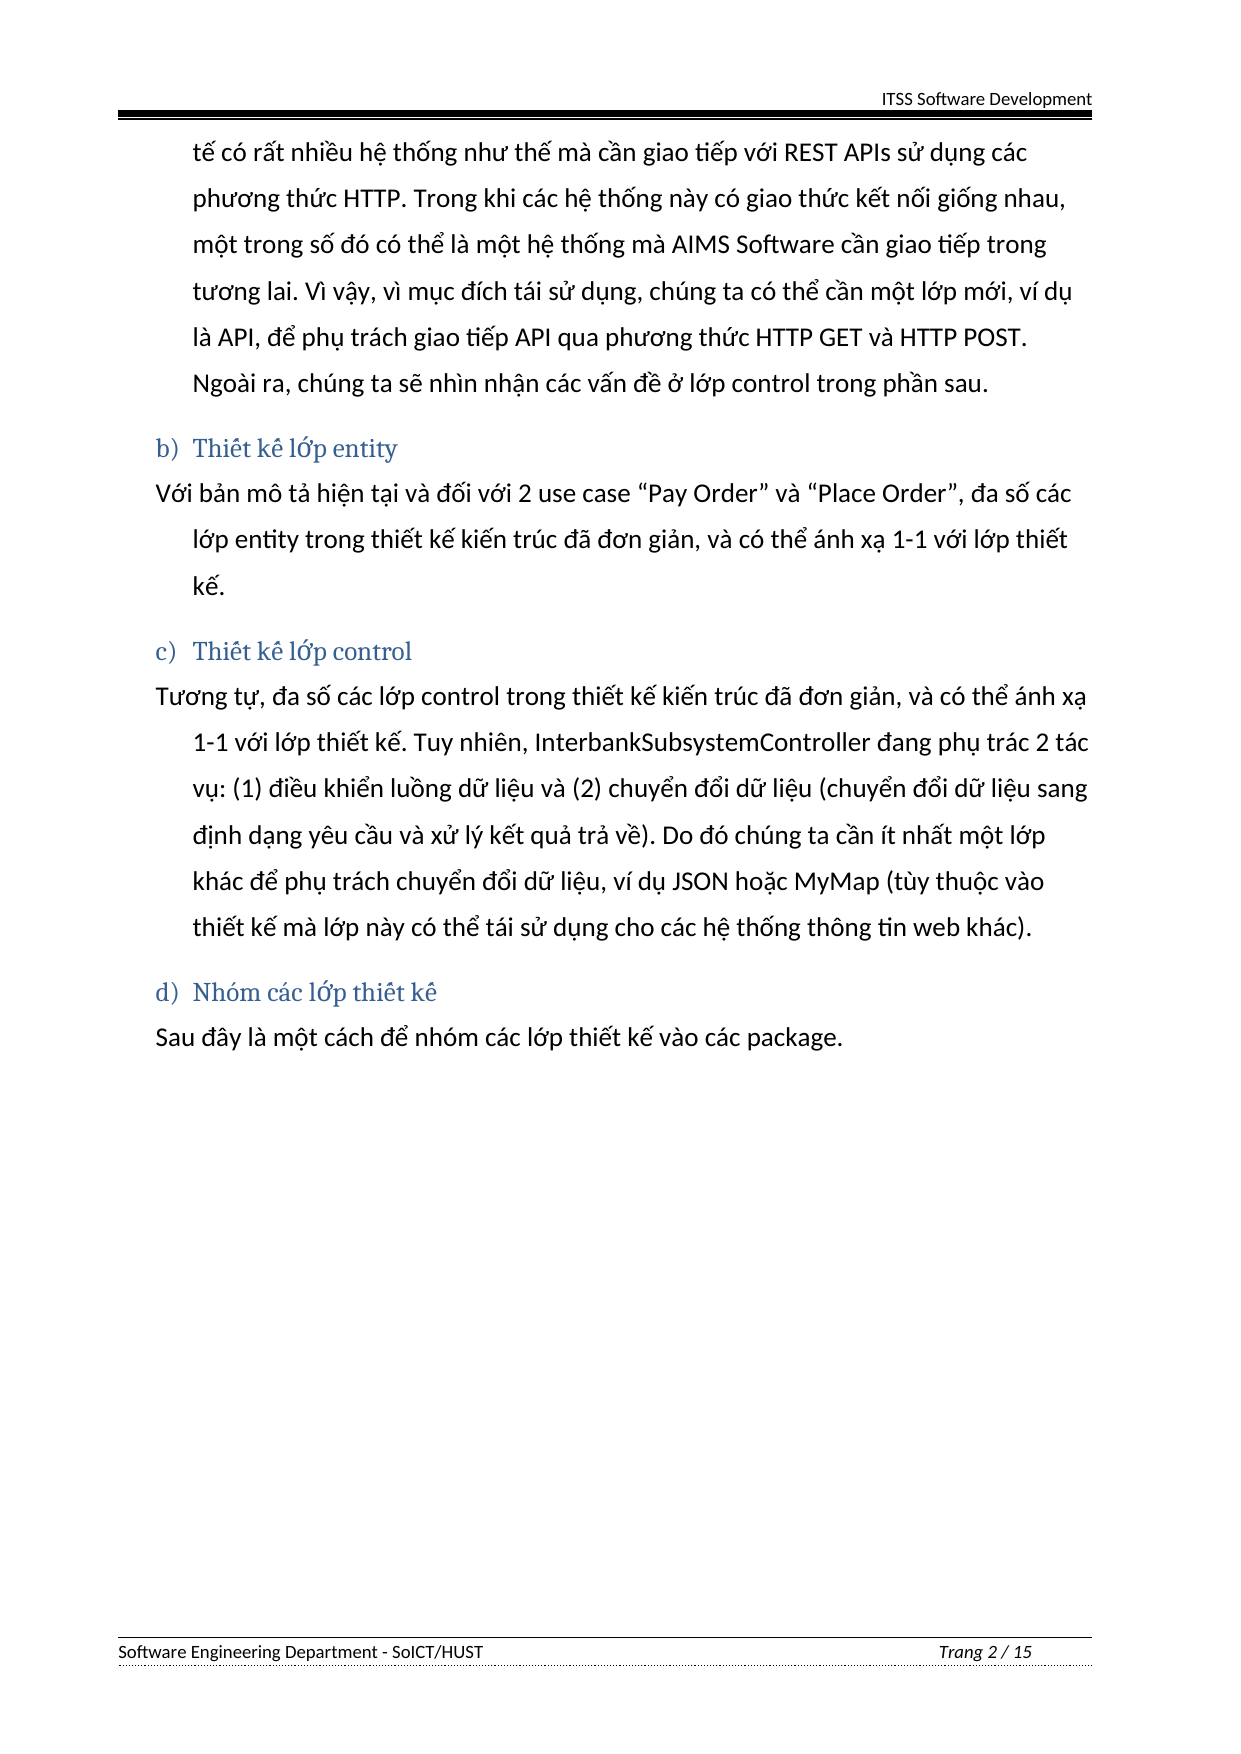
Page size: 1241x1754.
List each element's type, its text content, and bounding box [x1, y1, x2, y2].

text Với bản mô tả hiện tại và đối với 2 use case “Pay Order” và “Place Order”, đa số các lớp entity trong thiết kế kiến trúc đã đơn giản, và có thể ánh xạ 1-1 với lớp thiết kế. [155, 477, 1092, 602]
subtitle Nhóm các lớp thiết kế [155, 977, 1092, 1008]
subtitle Thiết kế lớp control [155, 636, 1092, 667]
text Tương tự, đa số các lớp control trong thiết kế kiến trúc đã đơn giản, và có thể ánh xạ 1-1 với lớp thiết kế. Tuy nhiên, InterbankSubsystemController đang phụ trác 2 tác vụ: (1) điều khiển luồng dữ liệu và (2) chuyển đổi dữ liệu (chuyển đổi dữ liệu sang định dạng yêu cầu và xử lý kết quả trả về). Do đó chúng ta cần ít nhất một lớp khác để phụ trách chuyển đổi dữ liệu, ví dụ JSON hoặc MyMap (tùy thuộc vào thiết kế mà lớp này có thể tái sử dụng cho các hệ thống thông tin web khác). [155, 679, 1092, 943]
text Sau đây là một cách để nhóm các lớp thiết kế vào các package. [155, 1021, 1092, 1054]
subtitle Thiết kế lớp entity [155, 433, 1092, 464]
